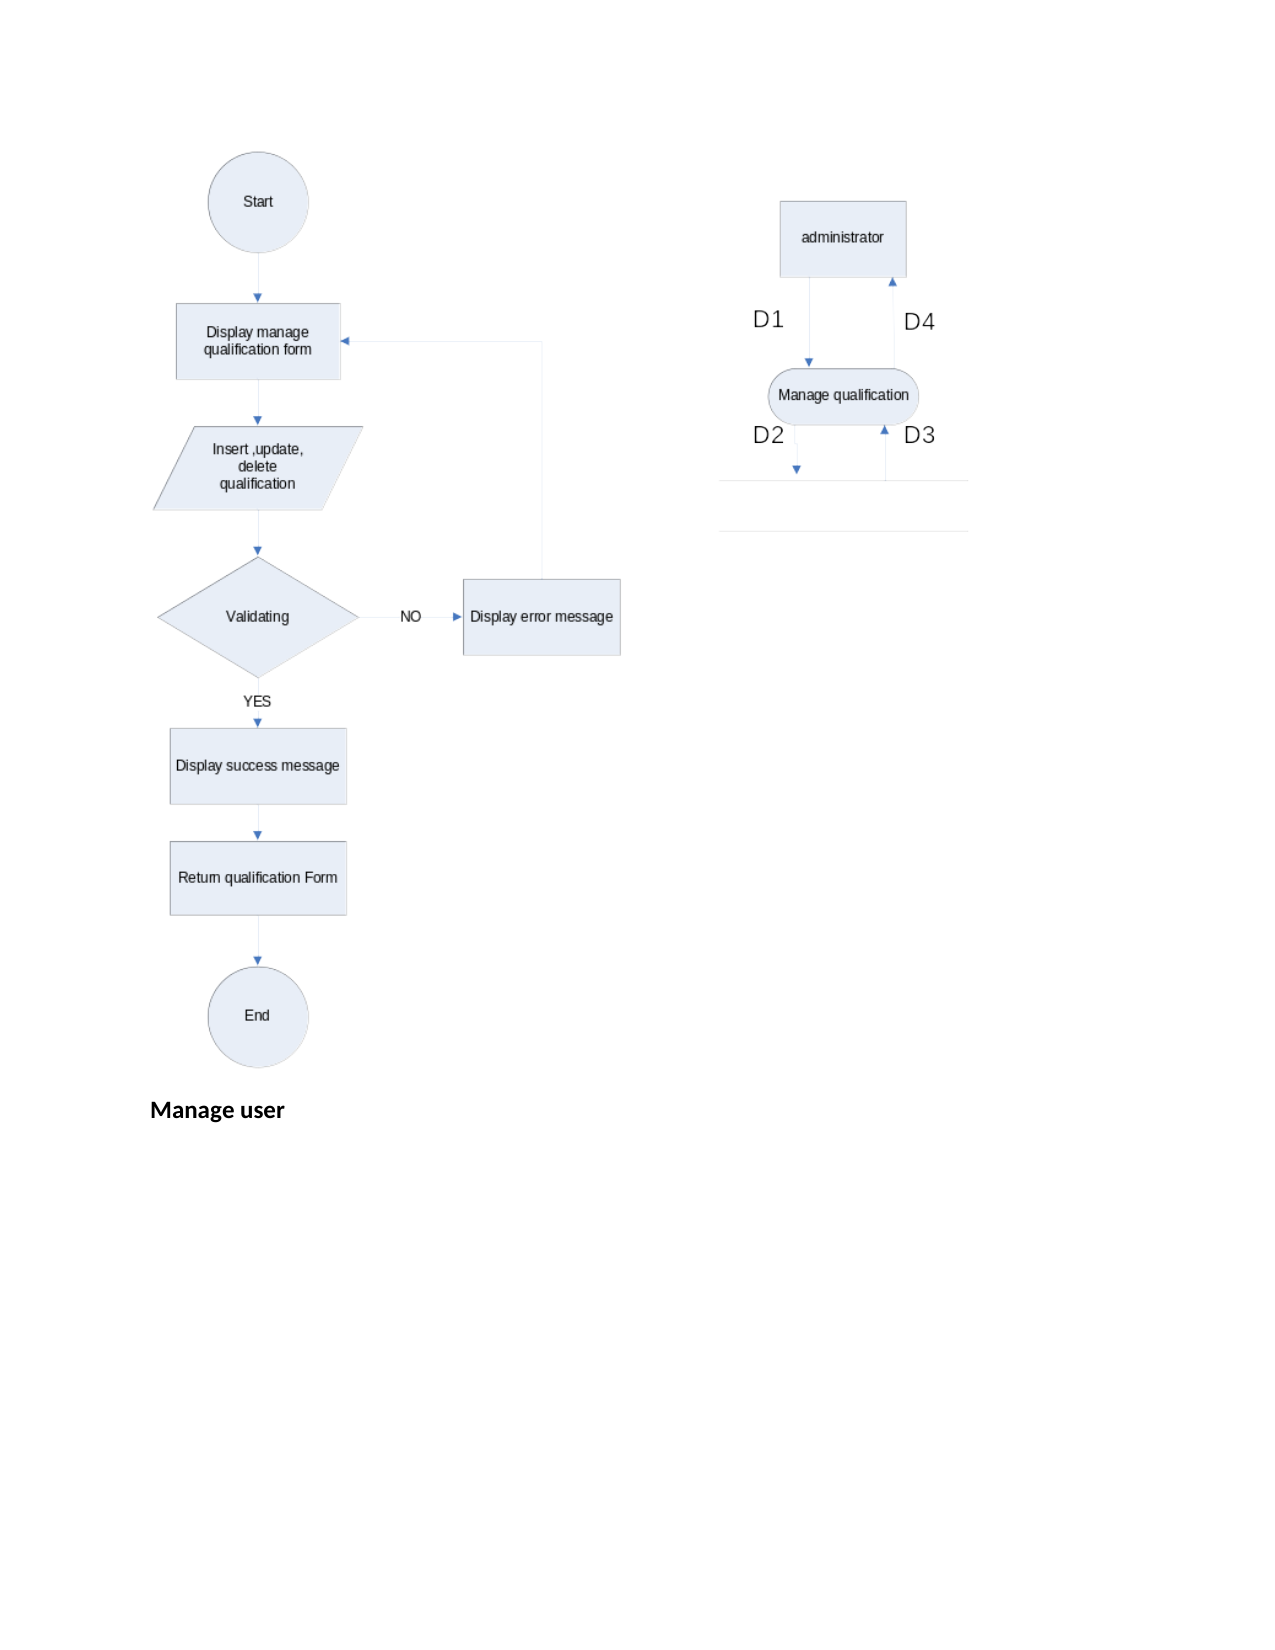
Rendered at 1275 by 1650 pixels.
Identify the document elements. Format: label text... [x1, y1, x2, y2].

text Manage user [150, 1094, 1125, 1124]
